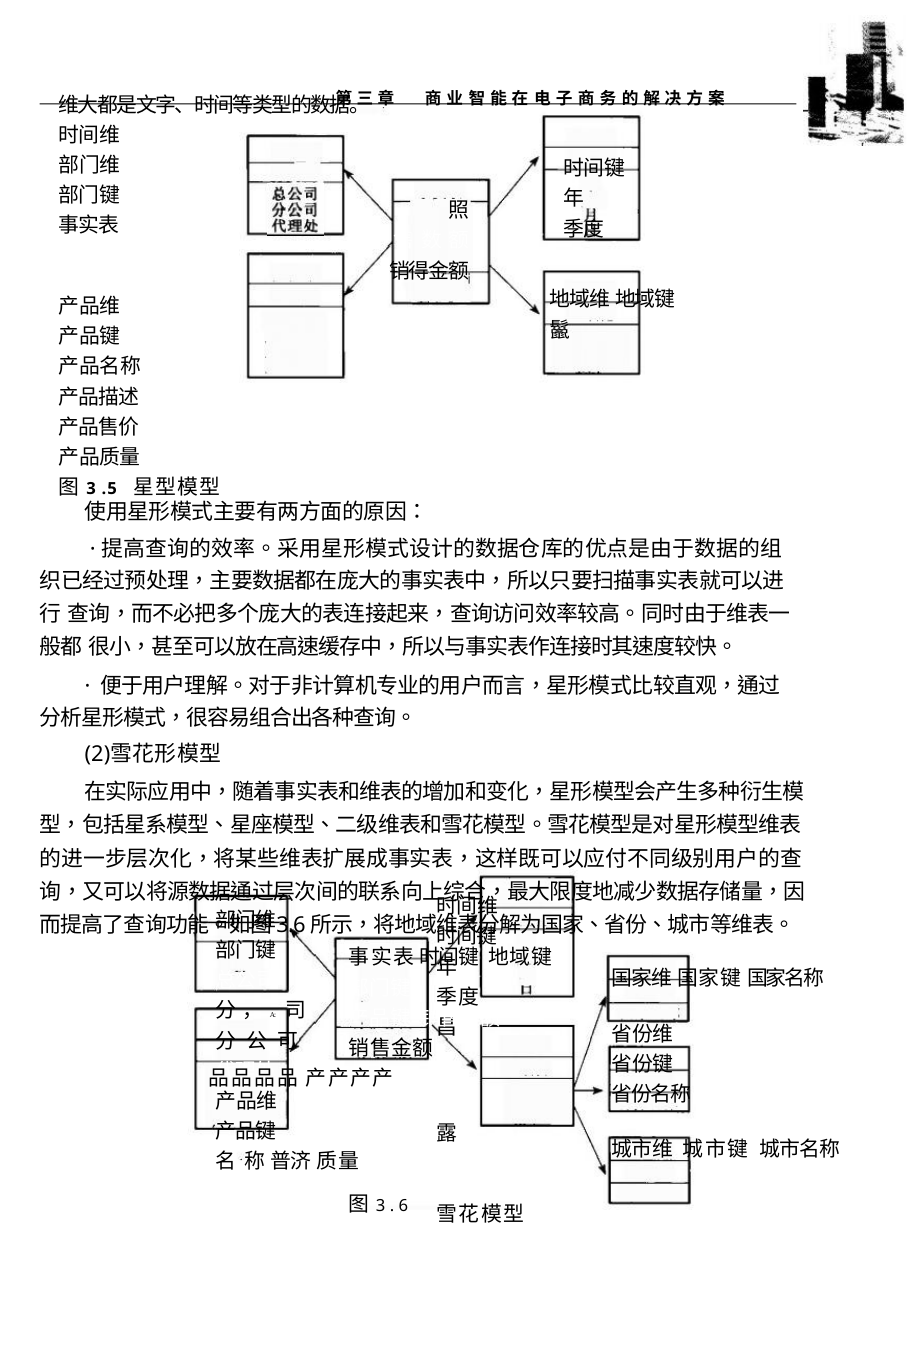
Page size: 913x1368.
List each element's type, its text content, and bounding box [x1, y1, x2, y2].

picture [680, 970, 694, 984]
text 在实际应用中，随着事实表和维表的增加和变化，星形模型会产生多种衍生模 型，包括星系模型、星座模型、二级维表和雪花模型。雪花模型是对星形模型维表 的进一步层次化，将某些维表扩展成事实表，这样既可以应付不同级别用户的查 询，又可以将源数据通过层次间的联系向上综合，最大限度地减少数据存储量，因 而提高了查询功能。如图3.6所示，将地域维表分解为国家、省份、城市等维表。 [39, 776, 805, 939]
picture [187, 939, 696, 1210]
picture [239, 107, 645, 384]
picture [264, 107, 281, 112]
text (2)雪花形模型 [84, 739, 906, 766]
text · 便于用户理解。对于非计算机专业的用户而言，星形模式比较直观，通过 分析星形模式，很容易组合出各种查询。 [39, 670, 800, 732]
picture [803, 15, 907, 146]
text 使用星形模式主要有两方面的原因： [84, 497, 906, 524]
text 第 三 章 商 业 智 能 在 电 子 商 务 的 解 决 方 案 [335, 88, 803, 108]
picture [351, 1196, 366, 1210]
text · 提高查询的效率。采用星形模式设计的数据仓库的优点是由于数据的组 织已经过预处理，主要数据都在庞大的事实表中，所以只要扫描事实表就可以进行 查询，而不必把多个庞大的表连接起来，查询访问效率较高。同时由于维表一般都 很小，甚至可以放在高速缓存中，所以与事实表作连接时其速度较快。 [39, 533, 804, 661]
